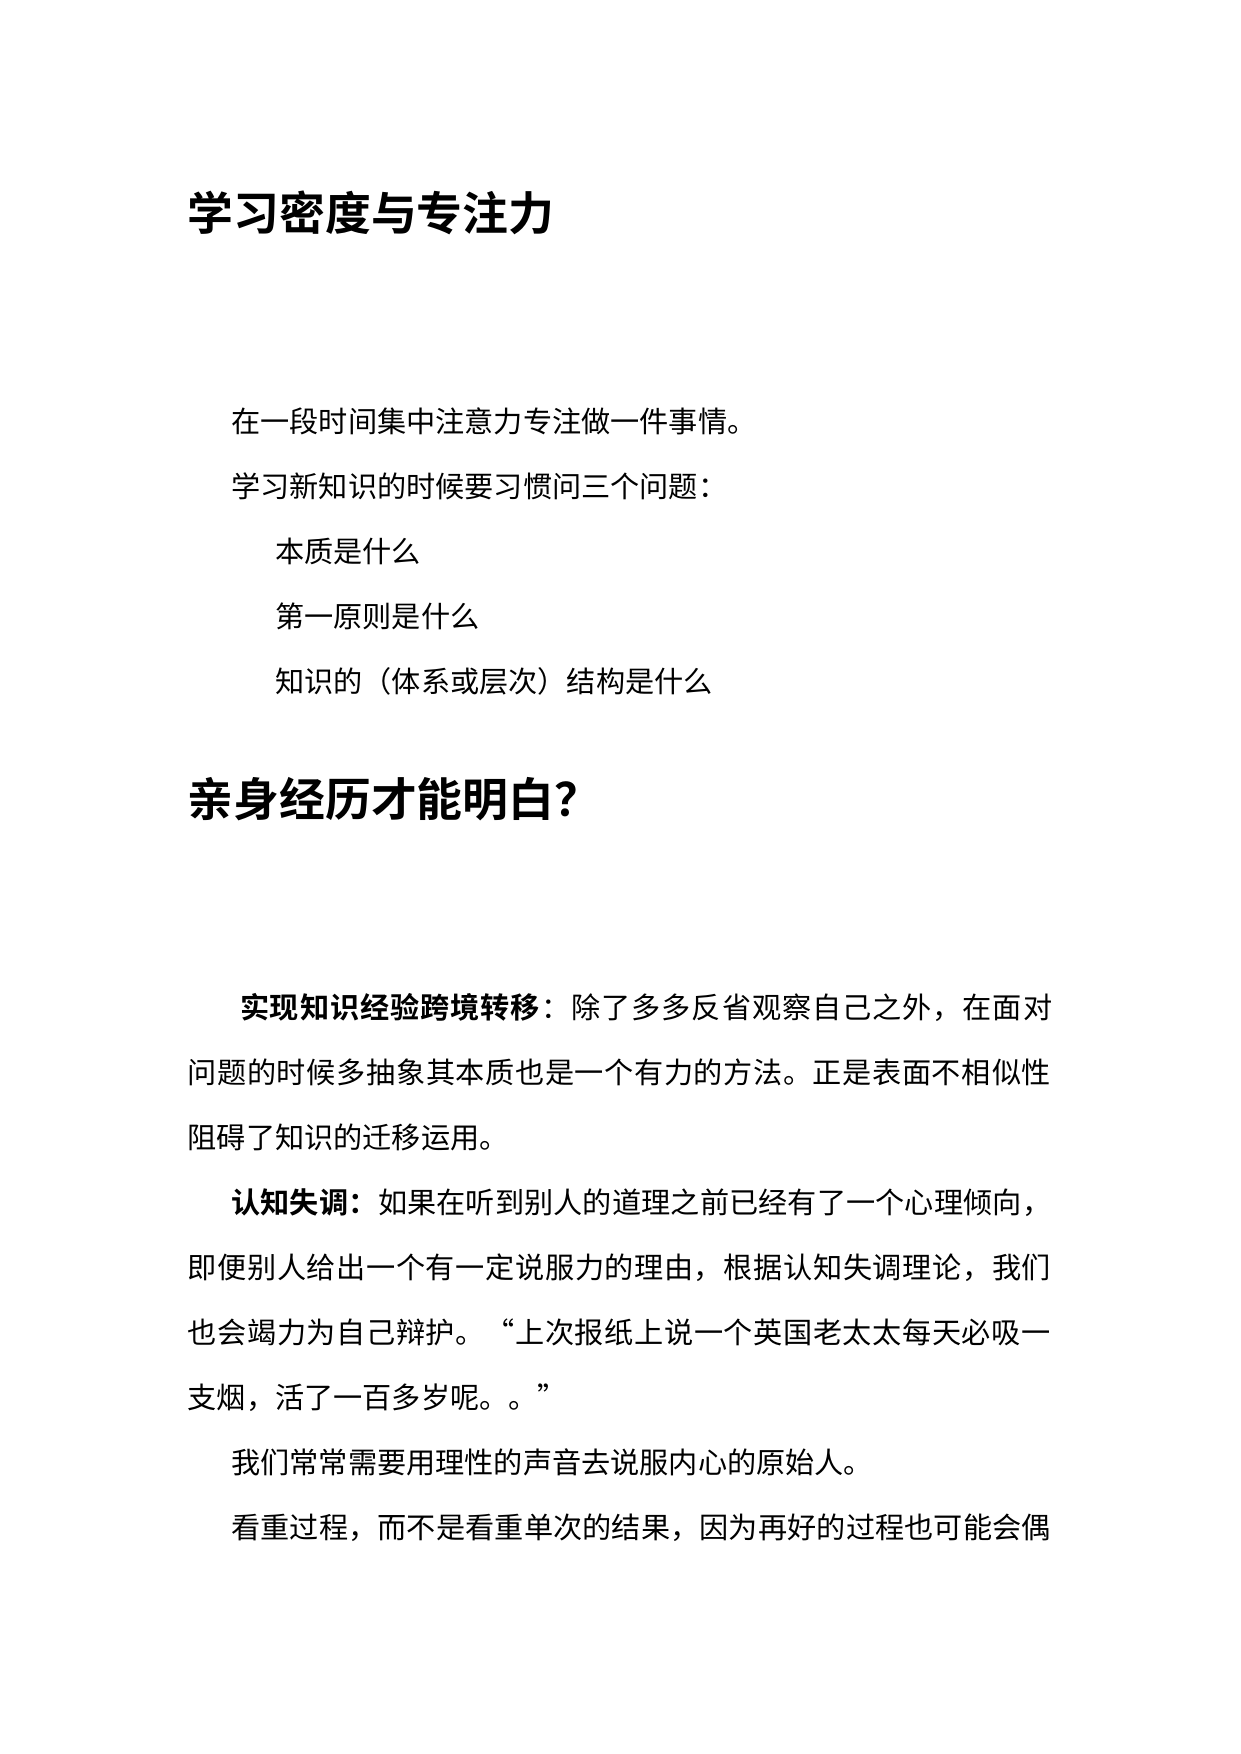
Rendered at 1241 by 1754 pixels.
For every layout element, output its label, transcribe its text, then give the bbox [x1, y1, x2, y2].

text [187, 1493, 1053, 1558]
text 知识的（体系或层次）结构是什么 [187, 647, 1053, 712]
text 实现知识经验跨境转移：除了多多反省观察自己之外，在面对问题的时候多抽象其本质也是一个有力的方法。正是表面不相似性阻碍了知识的迁移运用。 [187, 973, 1053, 1168]
text 在一段时间集中注意力专注做一件事情。 [187, 387, 1053, 452]
text 学习新知识的时候要习惯问三个问题： [187, 452, 1053, 517]
text 第一原则是什么 [187, 582, 1053, 647]
text 认知失调：如果在听到别人的道理之前已经有了一个心理倾向，即便别人给出一个有一定说服力的理由，根据认知失调理论，我们也会竭力为自己辩护。“上次报纸上说一个英国老太太每天必吸一支烟，活了一百多岁呢。。” [187, 1168, 1053, 1428]
subtitle 亲身经历才能明白？ [187, 748, 1053, 845]
subtitle 学习密度与专注力 [187, 162, 1053, 259]
text 本质是什么 [187, 517, 1053, 582]
text 我们常常需要用理性的声音去说服内心的原始人。 [187, 1428, 1053, 1493]
